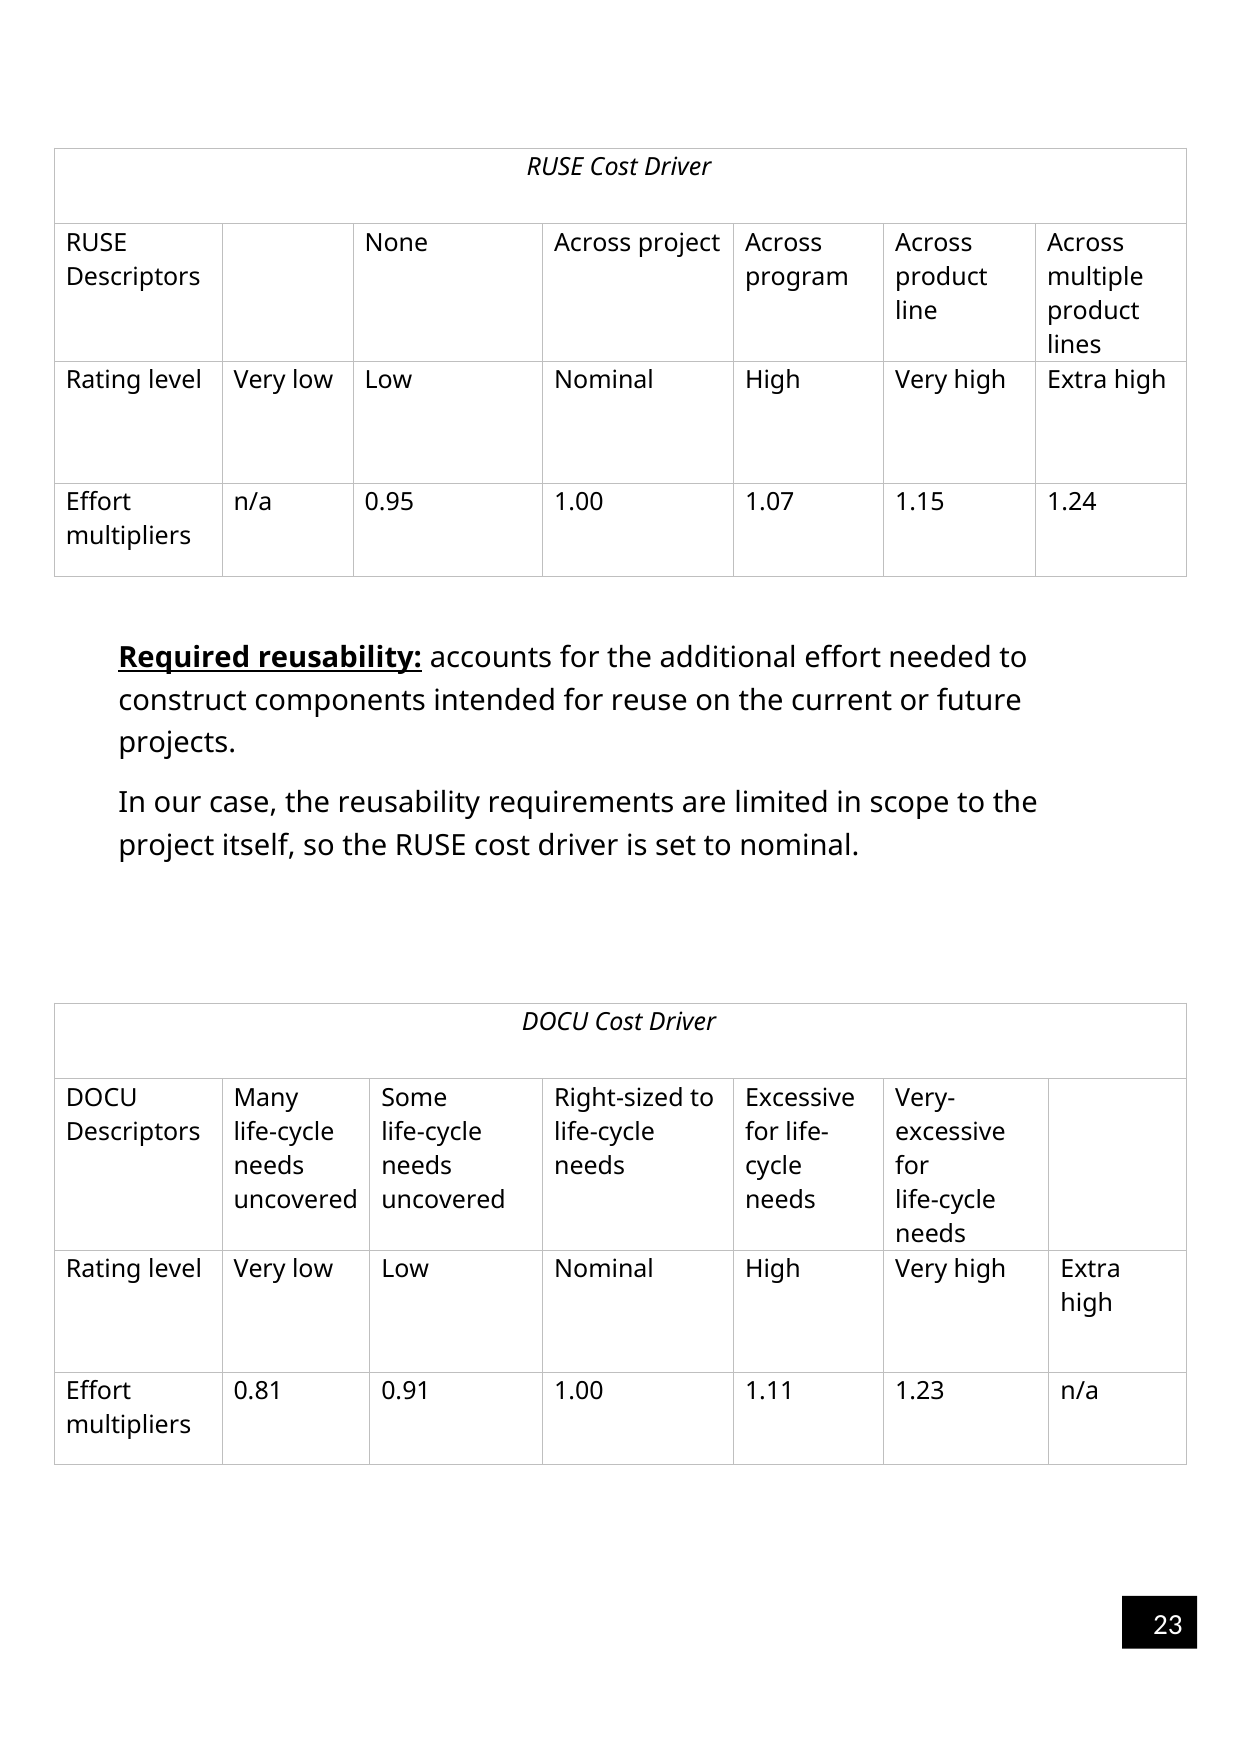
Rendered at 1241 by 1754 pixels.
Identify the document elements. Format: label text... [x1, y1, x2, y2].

table_cell Across program [734, 224, 883, 361]
table_cell Low [354, 362, 542, 483]
table_cell [223, 224, 353, 361]
table_cell Very-excessive for life-cycle needs [884, 1079, 1048, 1249]
table_cell Low [370, 1251, 542, 1372]
table_cell Across multiple product lines [1036, 224, 1186, 361]
table_header RUSE Cost Driver [55, 149, 1186, 223]
table_cell Right-sized to life-cycle needs [543, 1079, 733, 1249]
table_cell High [734, 362, 883, 483]
table_cell RUSE Descriptors [55, 224, 222, 361]
table_cell Across project [543, 224, 733, 361]
table_header DOCU Cost Driver [55, 1004, 1186, 1078]
table_cell 1.23 [884, 1373, 1048, 1464]
table_cell Across product line [884, 224, 1035, 361]
table_cell Rating level [55, 1251, 222, 1372]
table_cell 1.11 [734, 1373, 883, 1464]
table_cell Some life-cycle needs uncovered [370, 1079, 542, 1249]
table_cell Many life-cycle needs uncovered [223, 1079, 369, 1249]
table_cell DOCU Descriptors [55, 1079, 222, 1249]
table_cell n/a [223, 484, 353, 576]
table_cell Very high [884, 362, 1035, 483]
table_cell Very high [884, 1251, 1048, 1372]
text In our case, the reusability requirements are limited in scope to the project itself, so the RUSE cost driver is set to nominal. [118, 781, 1122, 864]
table_cell Very low [223, 362, 353, 483]
table_cell 0.91 [370, 1373, 542, 1464]
table_cell Nominal [543, 362, 733, 483]
table_cell 1.15 [884, 484, 1035, 576]
table_cell [1049, 1079, 1186, 1249]
table_cell Extra high [1049, 1251, 1186, 1372]
table_cell Nominal [543, 1251, 733, 1372]
table_cell 1.07 [734, 484, 883, 576]
table_cell Effort multipliers [55, 1373, 222, 1464]
table_cell 1.00 [543, 1373, 733, 1464]
table_cell 0.81 [223, 1373, 369, 1464]
table_cell High [734, 1251, 883, 1372]
table_cell n/a [1049, 1373, 1186, 1464]
table_cell 0.95 [354, 484, 542, 576]
table_cell Very low [223, 1251, 369, 1372]
text Required reusability: accounts for the additional effort needed to construct components intended for reuse on the current or future projects. [118, 636, 1122, 761]
table_cell 1.24 [1036, 484, 1186, 576]
table_cell Rating level [55, 362, 222, 483]
table_cell Excessive for life- cycle needs [734, 1079, 883, 1249]
table_cell Extra high [1036, 362, 1186, 483]
table_cell None [354, 224, 542, 361]
table_cell 1.00 [543, 484, 733, 576]
table_cell Effort multipliers [55, 484, 222, 576]
